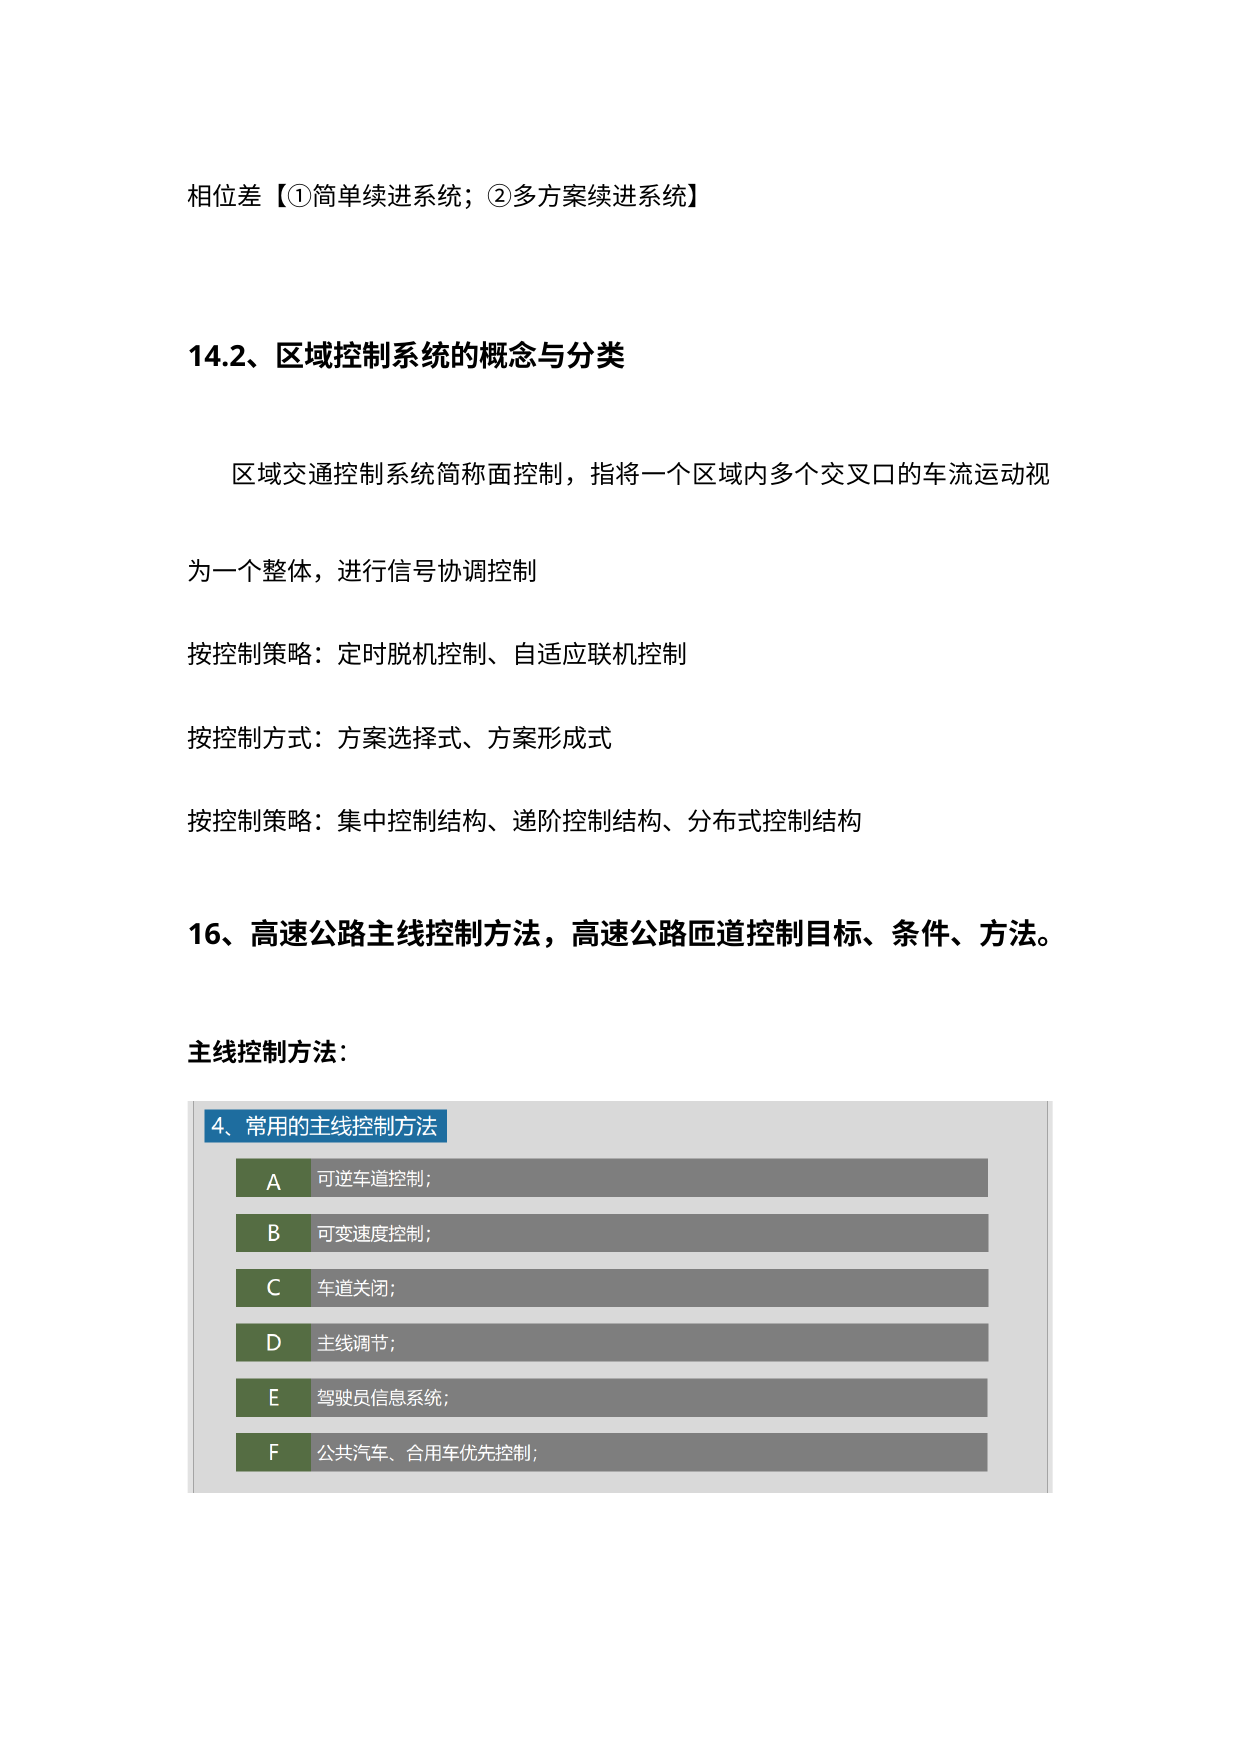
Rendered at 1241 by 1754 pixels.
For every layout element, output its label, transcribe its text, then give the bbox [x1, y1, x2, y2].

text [187, 162, 1053, 227]
text 主线控制方法： [187, 1018, 1053, 1083]
picture [187, 1101, 1053, 1493]
text 区域交通控制系统简称面控制，指将一个区域内多个交叉口的车流运动视为一个整体，进行信号协调控制 [187, 440, 1053, 602]
text 按控制策略：定时脱机控制、自适应联机控制 [187, 621, 1053, 686]
subtitle 16、高速公路主线控制方法，高速公路匝道控制目标、条件、方法。 [187, 899, 1053, 964]
text 按控制方式：方案选择式、方案形成式 [187, 704, 1053, 769]
text 按控制策略：集中控制结构、递阶控制结构、分布式控制结构 [187, 787, 1053, 852]
subtitle 14.2、区域控制系统的概念与分类 [187, 321, 1053, 386]
